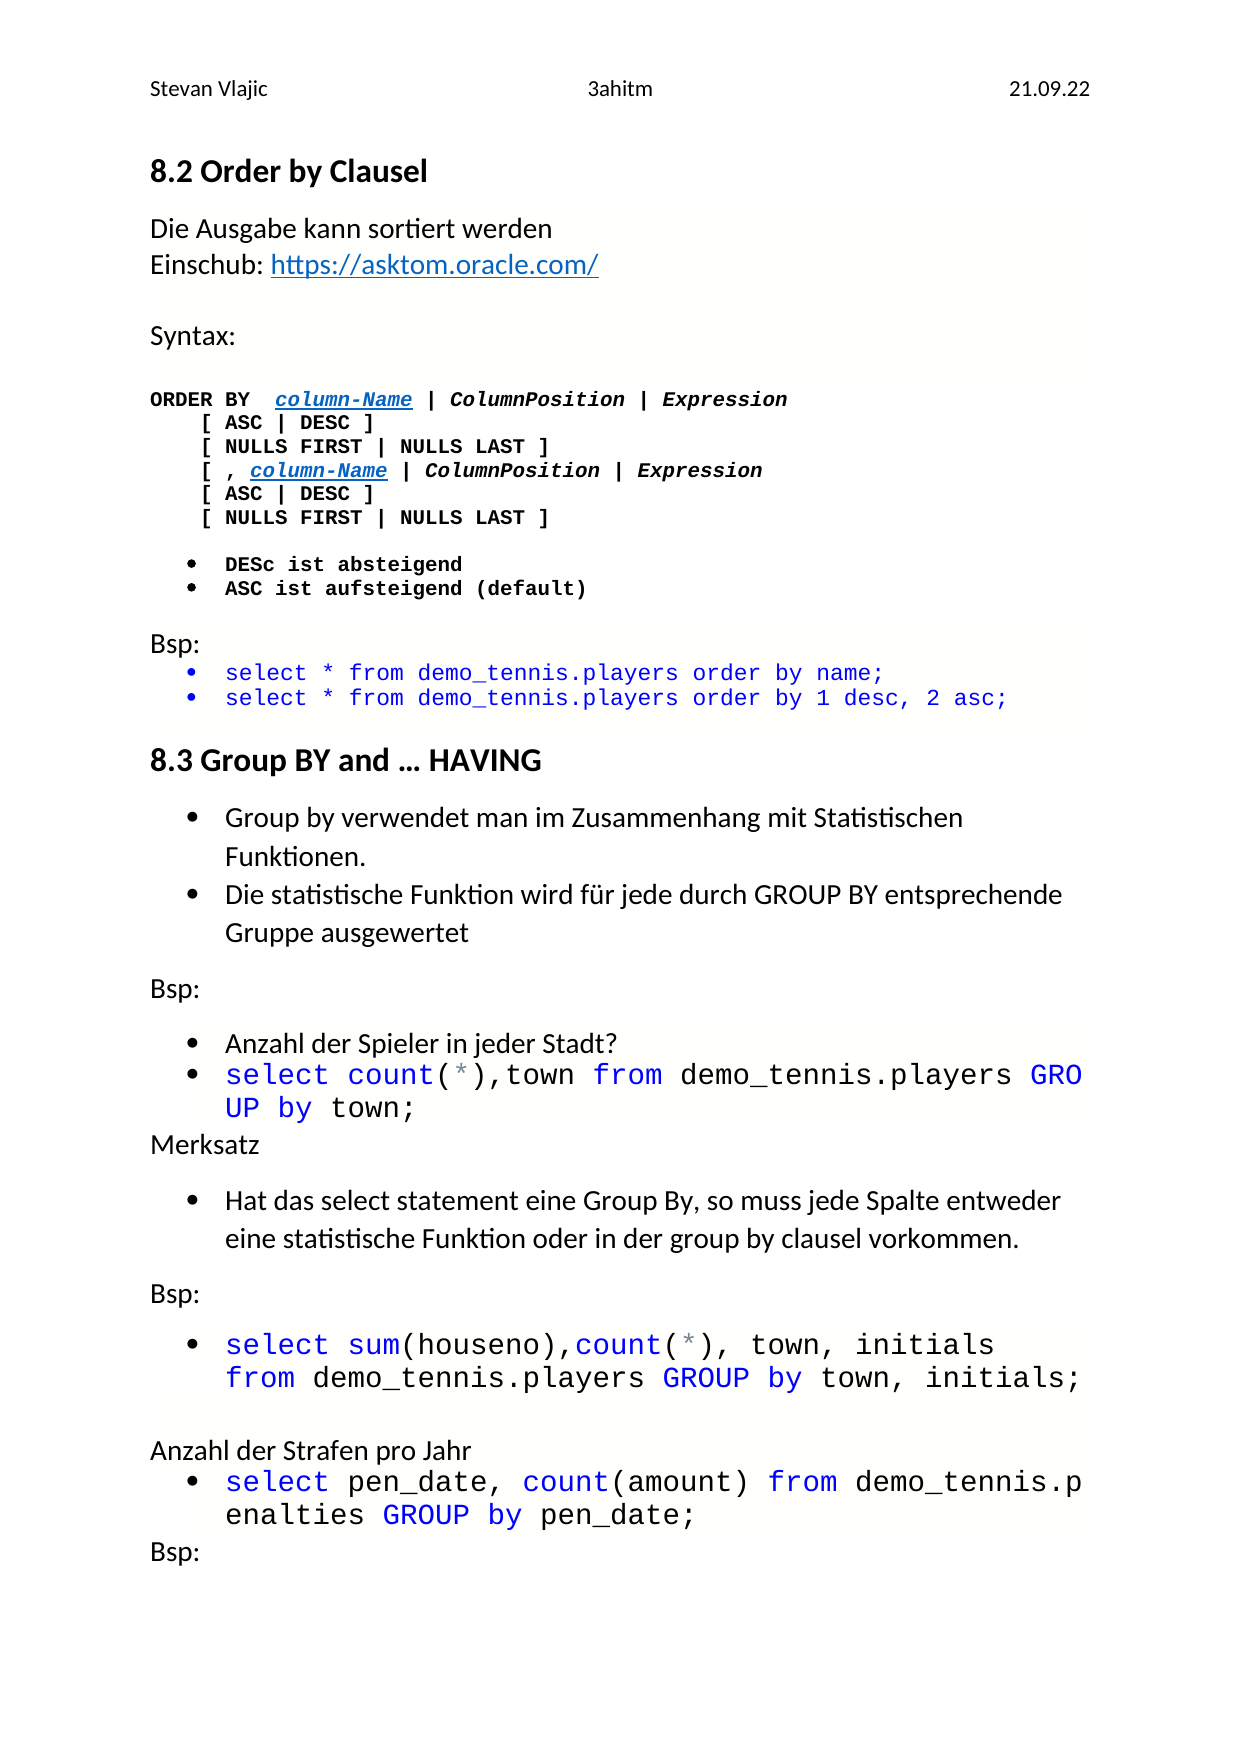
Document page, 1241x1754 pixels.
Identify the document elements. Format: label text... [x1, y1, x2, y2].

list select * from demo_tennis.players order by name; [187, 661, 1090, 687]
text Bsp: [150, 970, 1090, 1005]
list from demo_tennis.players GROUP by town, initials; [225, 1363, 1090, 1396]
text [ NULLS FIRST | NULLS LAST ] [150, 507, 1090, 531]
list Hat das select statement eine Group By, so muss jede Spalte entweder eine statistische Funktion oder in der group by clausel vorkommen. [187, 1182, 1090, 1256]
text Die Ausgabe kann sortiert werden [150, 211, 1090, 246]
text 8.2 Order by Clausel [150, 150, 1090, 191]
text ORDER BY column-Name | ColumnPosition | Expression [150, 389, 1090, 412]
text Syntax: [150, 317, 1090, 353]
list select sum(houseno),count(*), town, initials [187, 1330, 1090, 1363]
text Einschub: https://asktom.oracle.com/ [150, 246, 1090, 282]
text [ ASC | DESC ] [150, 483, 1090, 507]
text Bsp: [150, 1275, 1090, 1311]
list select count(*),town from demo_tennis.players GROUP by town; [187, 1060, 1090, 1126]
text [ NULLS FIRST | NULLS LAST ] [150, 436, 1090, 460]
text Bsp: [150, 1533, 1090, 1569]
list Group by verwendet man im Zusammenhang mit Statistischen Funktionen. [187, 799, 1090, 873]
text [ ASC | DESC ] [150, 412, 1090, 436]
text Merksatz [150, 1126, 1090, 1162]
text Anzahl der Strafen pro Jahr [150, 1432, 1090, 1467]
list Anzahl der Spieler in jeder Stadt? [187, 1025, 1090, 1060]
list select * from demo_tennis.players order by 1 desc, 2 asc; [187, 687, 1090, 713]
list ASC ist aufsteigend (default) [187, 578, 1090, 602]
text Bsp: [150, 625, 1090, 661]
list select pen_date, count(amount) from demo_tennis.penalties GROUP by pen_date; [187, 1467, 1090, 1533]
list DESc ist absteigend [187, 554, 1090, 578]
text [ , column-Name | ColumnPosition | Expression [150, 460, 1090, 483]
text 8.3 Group BY and … HAVING [150, 739, 1090, 779]
list Die statistische Funktion wird für jede durch GROUP BY entsprechende Gruppe ausgewertet [187, 876, 1090, 950]
